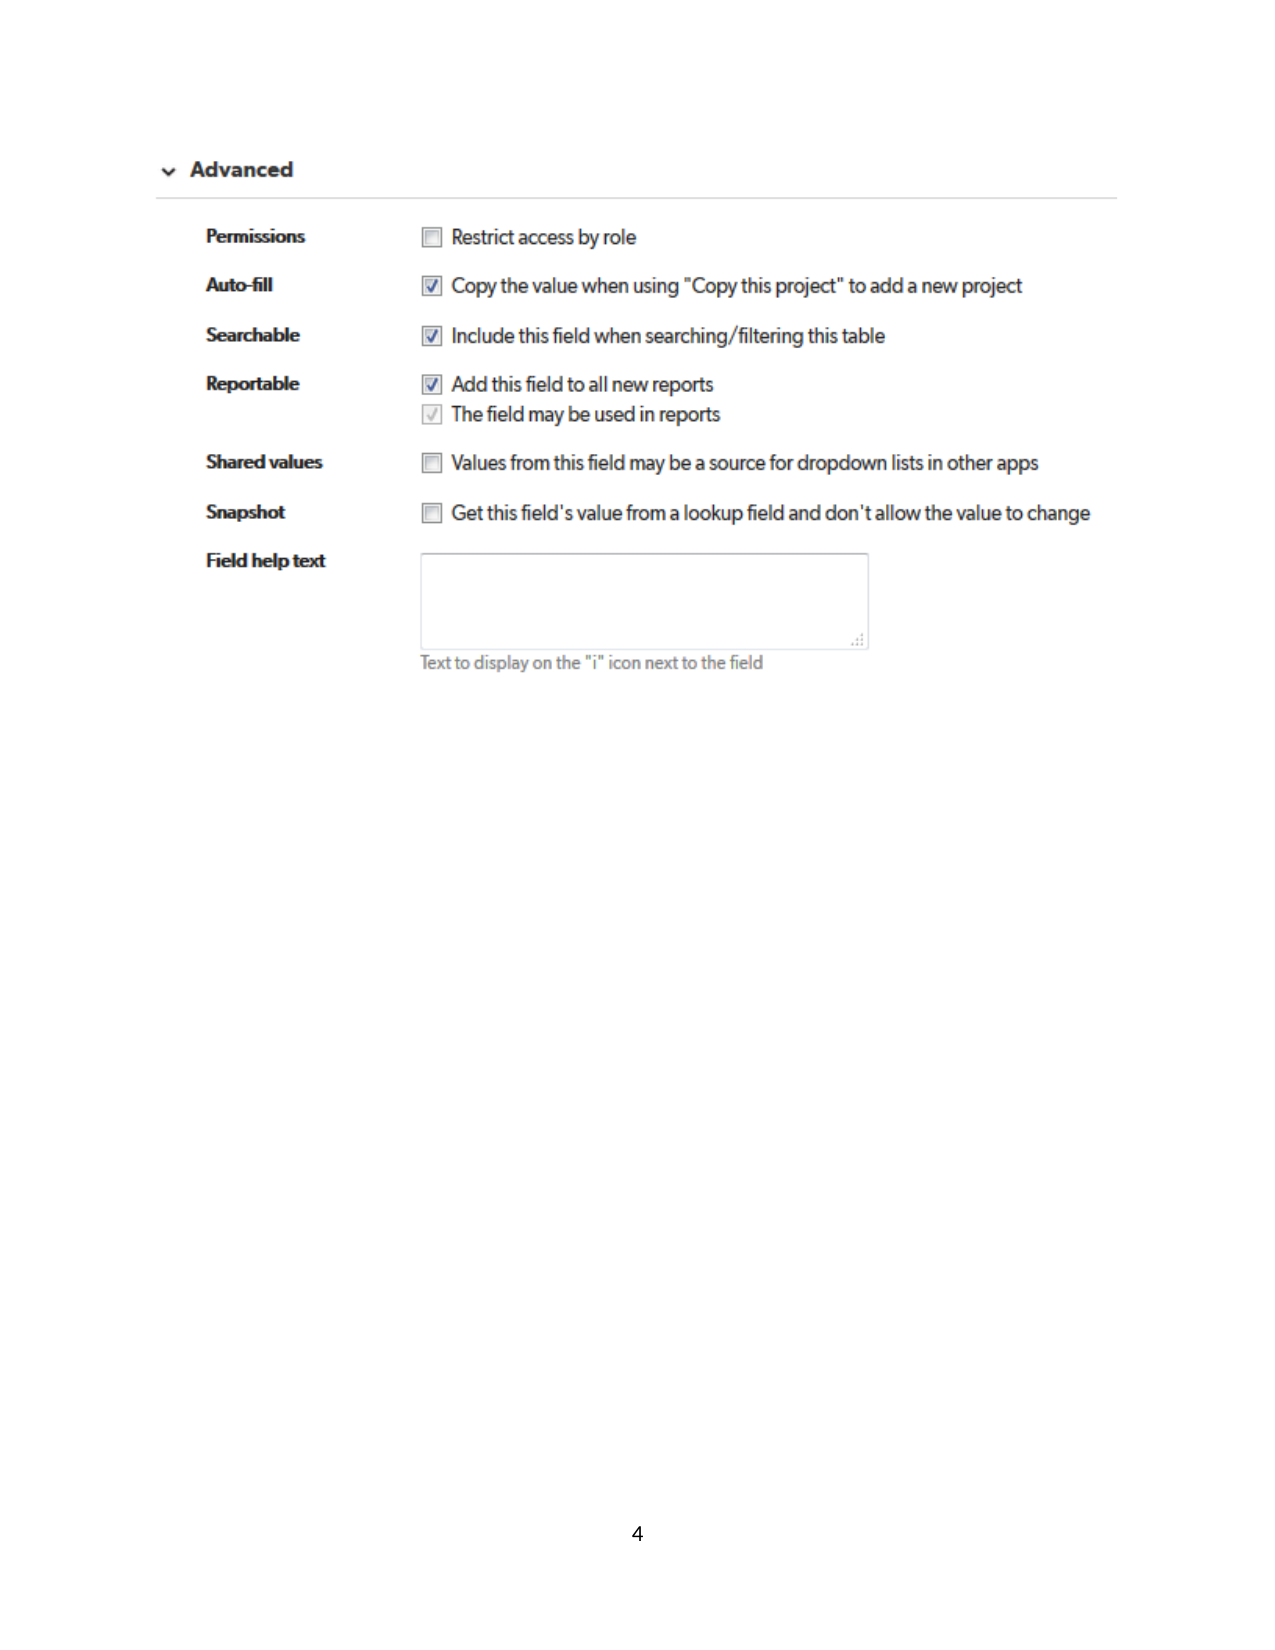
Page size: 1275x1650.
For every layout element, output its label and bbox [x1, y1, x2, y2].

picture [150, 150, 1118, 674]
